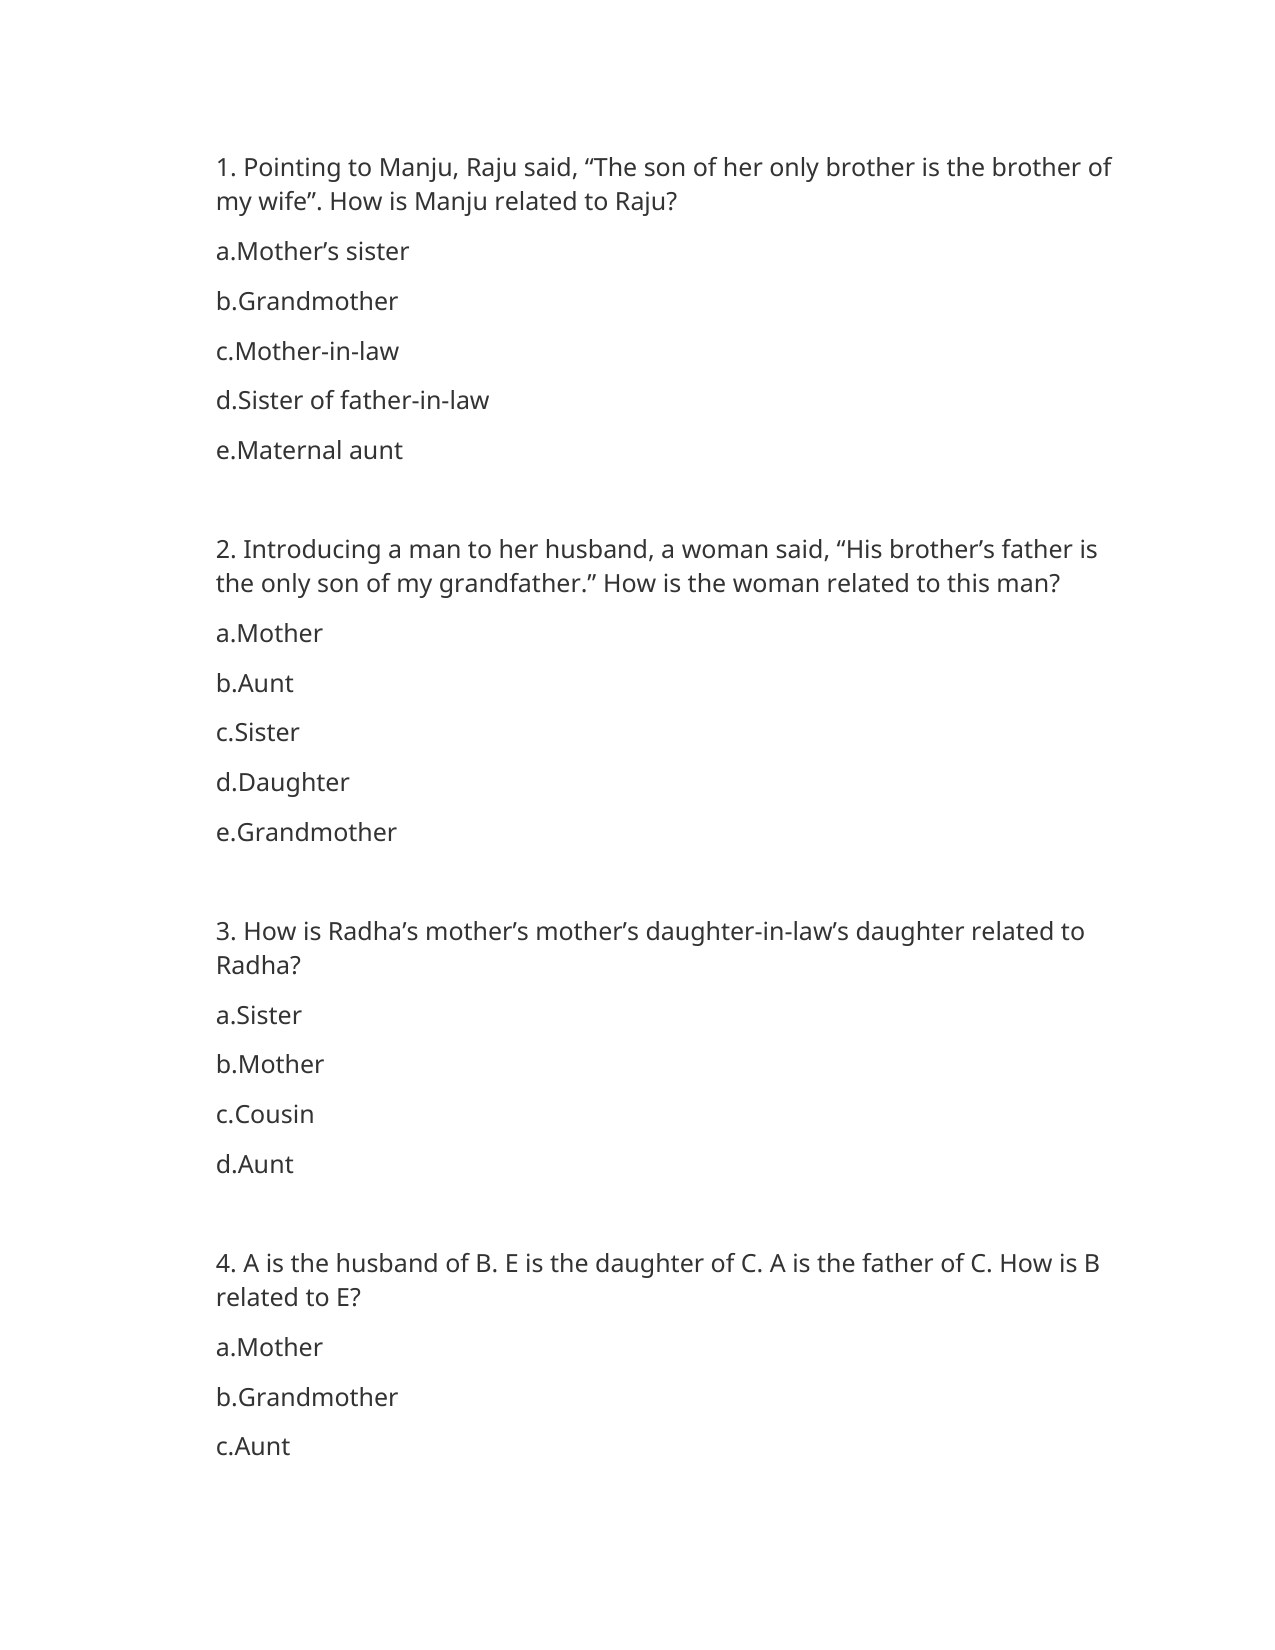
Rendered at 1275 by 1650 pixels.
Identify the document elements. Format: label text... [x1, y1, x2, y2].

text d.Daughter [216, 765, 1125, 799]
text a.Mother [216, 1330, 1125, 1364]
text a.Mother’s sister [216, 234, 1125, 268]
text b.Mother [216, 1047, 1125, 1081]
text b.Aunt [216, 665, 1125, 699]
text b.Grandmother [216, 283, 1125, 317]
text d.Sister of father-in-law [216, 383, 1125, 417]
text c.Mother-in-law [216, 333, 1125, 367]
text c.Aunt [216, 1429, 1125, 1463]
text b.Grandmother [216, 1379, 1125, 1413]
text 2. Introducing a man to her husband, a woman said, “His brother’s father is the only son of my grandfather.” How is the woman related to this man? [216, 532, 1125, 600]
text 4. A is the husband of B. E is the daughter of C. A is the father of C. How is B related to E? [216, 1246, 1125, 1314]
text 1. Pointing to Manju, Raju said, “The son of her only brother is the brother of my wife”. How is Manju related to Raju? [216, 150, 1125, 218]
text 3. How is Radha’s mother’s mother’s daughter-in-law’s daughter related to Radha? [216, 914, 1125, 982]
text e.Grandmother [216, 814, 1125, 848]
text a.Mother [216, 616, 1125, 650]
text e.Maternal aunt [216, 432, 1125, 467]
text d.Aunt [216, 1147, 1125, 1181]
text c.Cousin [216, 1097, 1125, 1131]
text c.Sister [216, 715, 1125, 749]
text a.Sister [216, 997, 1125, 1032]
